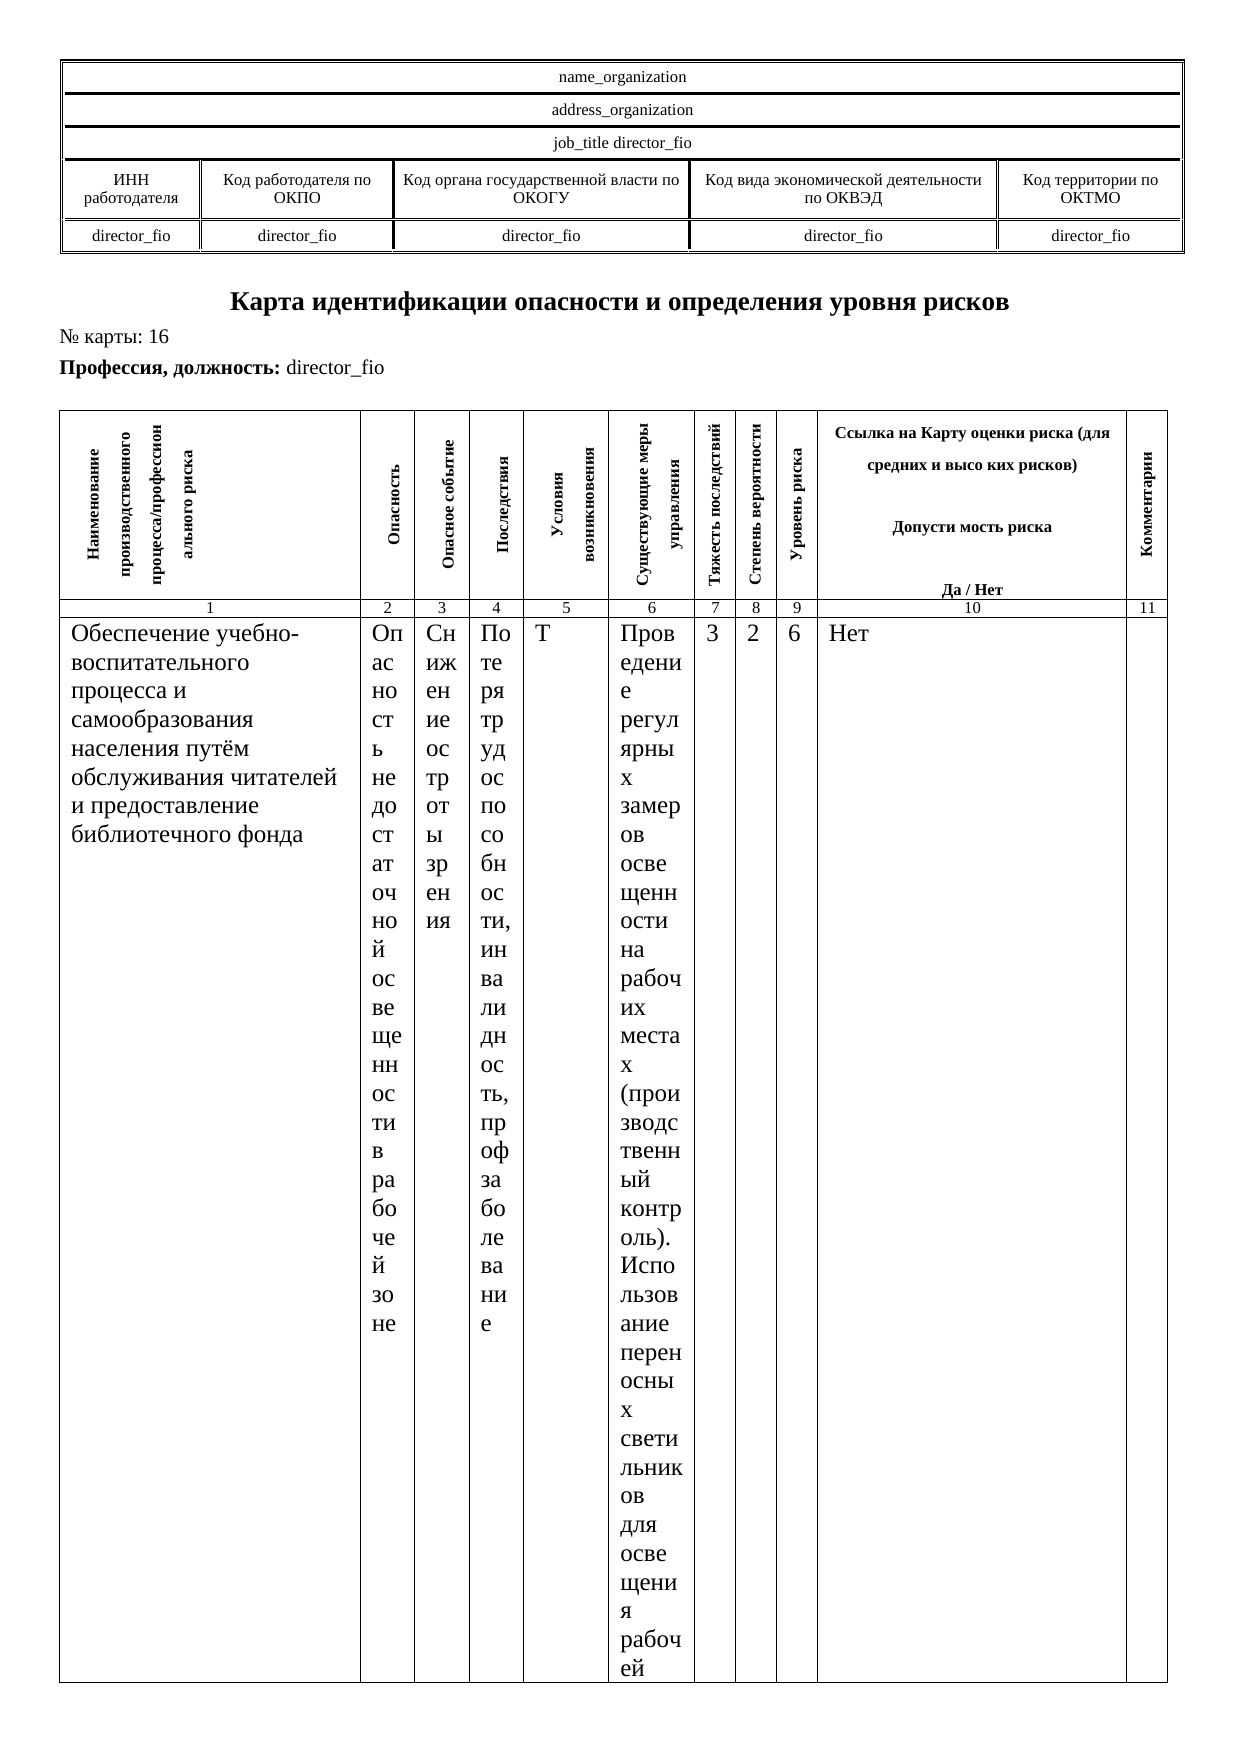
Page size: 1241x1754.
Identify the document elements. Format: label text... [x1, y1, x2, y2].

table_cell 11 [1127, 600, 1167, 617]
table_cell address_organization [63, 92, 1182, 125]
table_cell 9 [777, 600, 817, 617]
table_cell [609, 618, 694, 1682]
table_cell [1127, 618, 1167, 1682]
table_header Уровень риска [777, 411, 817, 599]
table_header Последствия [470, 411, 523, 599]
table_header Ссылка на Карту оценки риска (для средних и высо ких рисков) Допусти мость риска Да / Нет [818, 411, 1126, 599]
table_cell director_fio [393, 221, 689, 251]
table_cell director_fio [689, 221, 997, 251]
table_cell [415, 618, 469, 1682]
table_cell ИНН работодателя [61, 158, 199, 218]
table_cell 2 [361, 600, 414, 617]
table_header Наименование производственного процесса/профессионального риска [60, 411, 360, 599]
table_cell 10 [818, 600, 1126, 617]
table_header Условия возникновения опасного события [524, 411, 608, 599]
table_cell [470, 618, 523, 1682]
table_header Существующие меры управления [609, 411, 694, 599]
table_cell director_fio [201, 221, 393, 251]
table_cell Код вида экономической деятельности по ОКВЭД [691, 161, 996, 218]
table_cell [361, 618, 414, 1682]
table_cell 3 [695, 618, 735, 1682]
table_cell director_fio [61, 218, 201, 251]
table_cell 6 [609, 600, 694, 617]
table_cell 3 [415, 600, 469, 617]
table_cell job_title director_fio [63, 125, 1182, 158]
table_cell 1 [60, 600, 360, 617]
table_header name_organization [63, 63, 1182, 92]
subtitle Карта идентификации опасности и определения уровня рисков [59, 285, 1181, 316]
table_header Степень вероятности [736, 411, 776, 599]
table_header Опасность [361, 411, 414, 599]
table_cell director_fio [998, 218, 1183, 251]
table_cell 6 [777, 618, 817, 1682]
table_header Опасное событие [415, 411, 469, 599]
table_cell 5 [524, 600, 608, 617]
table_cell Нет [818, 618, 1126, 1682]
table_cell Код территории по ОКТМО [999, 158, 1183, 218]
table_cell 7 [695, 600, 735, 617]
text № карты: 16 Профессия, должность: director_fio [59, 316, 1181, 410]
table_cell 8 [736, 600, 776, 617]
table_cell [60, 618, 360, 1682]
table_header Комментарии [1127, 411, 1167, 599]
table_cell Код органа государственной власти по ОКОГУ [395, 161, 688, 218]
table_cell 2 [736, 618, 776, 1682]
table_header Тяжесть последствий [695, 411, 735, 599]
table_cell 4 [470, 600, 523, 617]
table_cell Т [524, 618, 608, 1682]
table_cell Код работодателя по ОКПО [202, 161, 392, 218]
